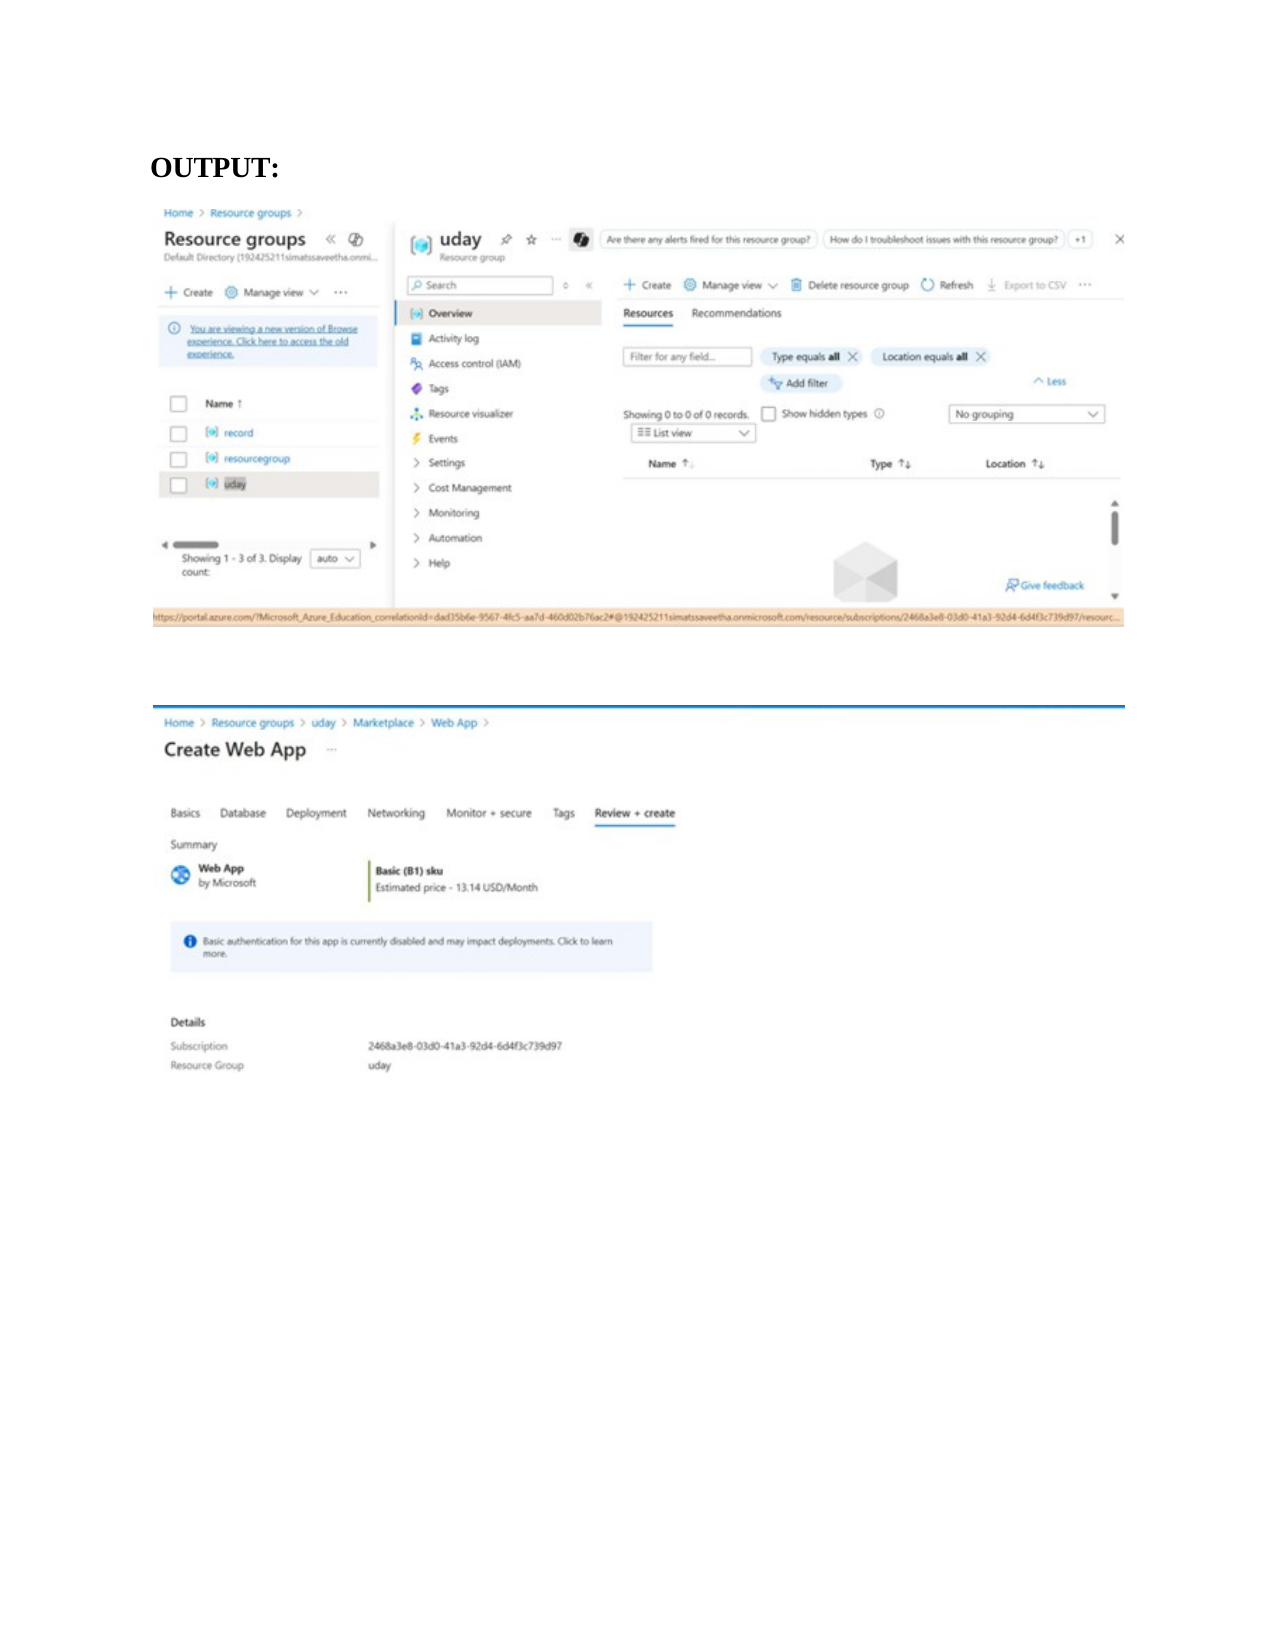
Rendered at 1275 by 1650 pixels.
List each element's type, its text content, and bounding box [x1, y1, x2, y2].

subtitle OUTPUT: [150, 150, 1162, 183]
picture [153, 209, 1125, 627]
picture [153, 705, 1125, 1079]
